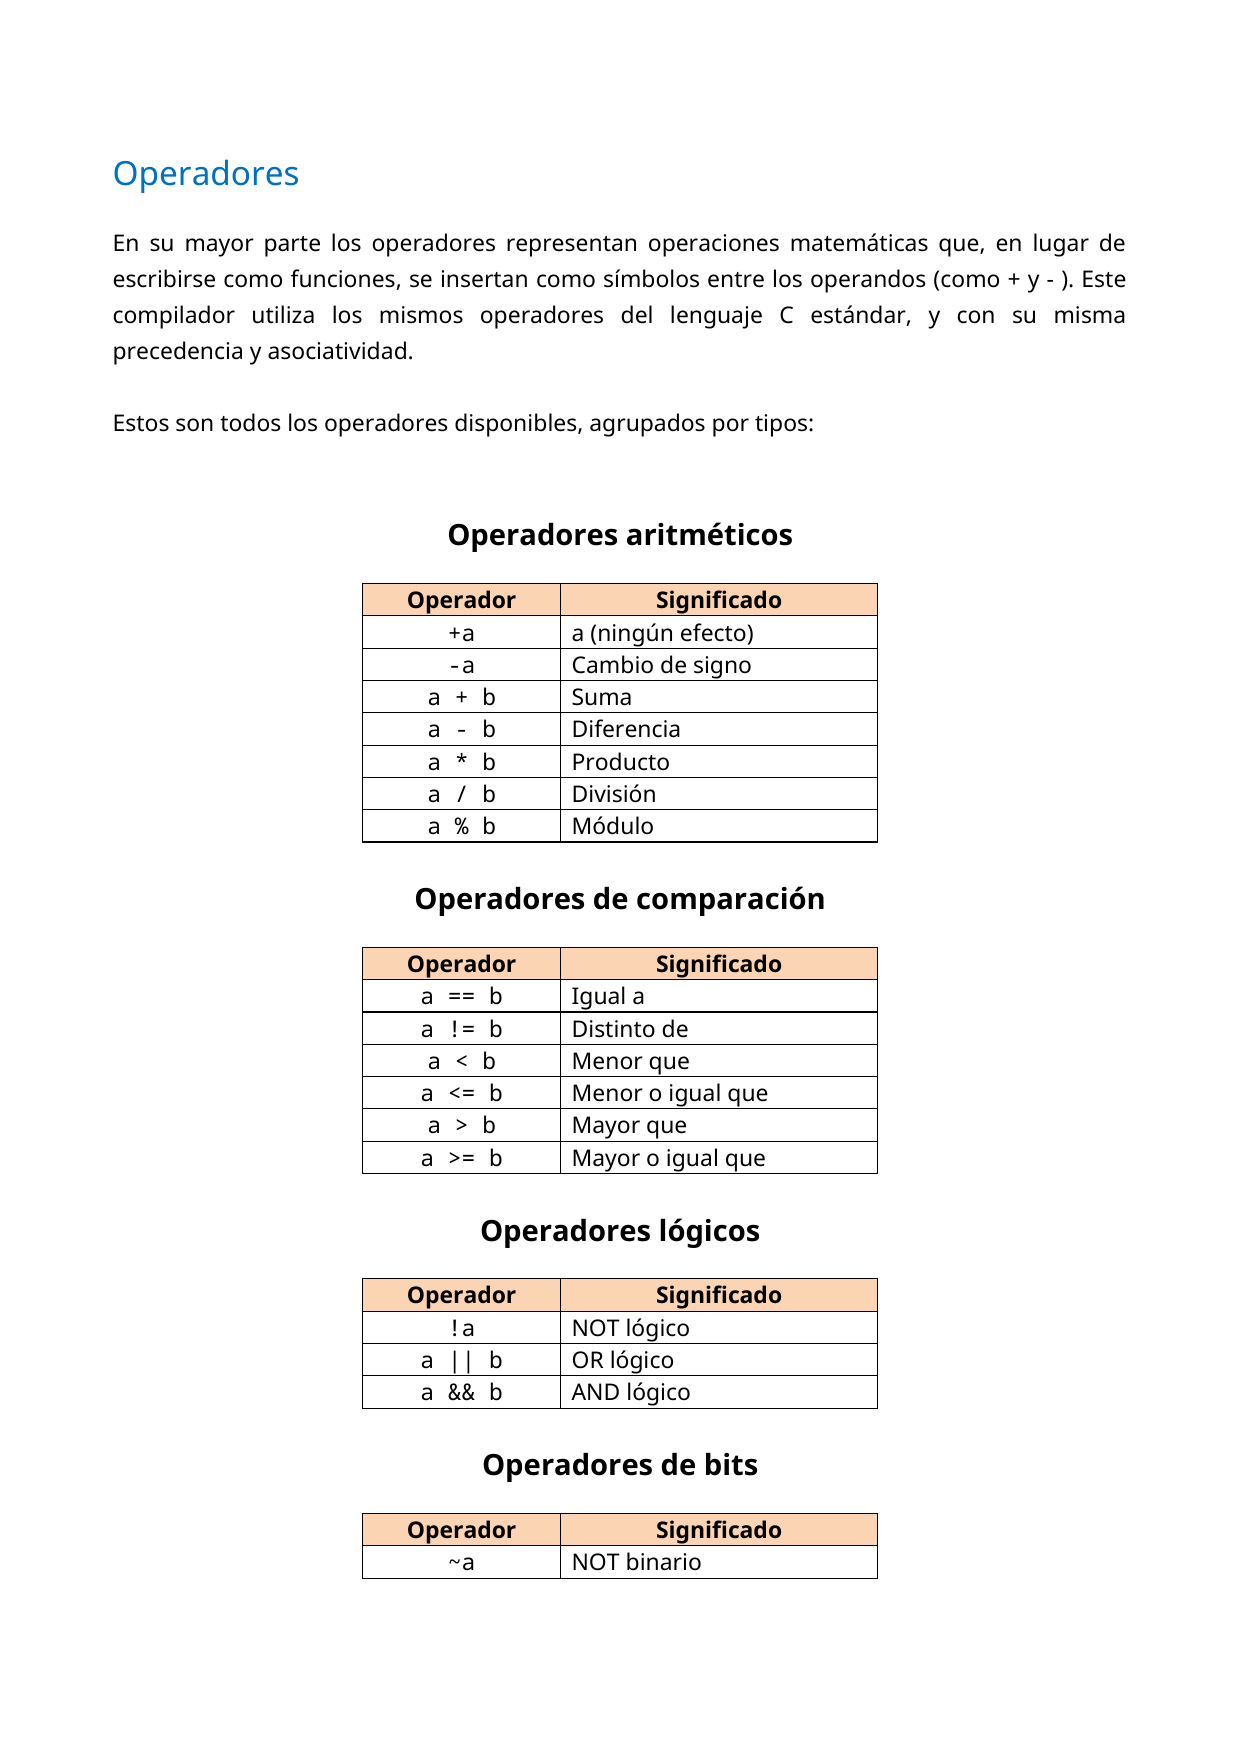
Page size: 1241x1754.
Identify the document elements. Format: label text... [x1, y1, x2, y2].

table_cell NOT binario [561, 1546, 877, 1577]
table_cell Mayor o igual que [561, 1142, 877, 1173]
text Operadores lógicos [112, 1210, 1128, 1249]
table_cell a (ningún efecto) [561, 616, 877, 648]
table_cell !a [363, 1312, 560, 1343]
table_cell OR lógico [561, 1344, 877, 1375]
table_cell a == b [363, 980, 560, 1011]
table_cell +a [363, 616, 560, 648]
table_cell NOT lógico [561, 1312, 877, 1343]
text Operadores de bits [112, 1444, 1128, 1484]
table_cell a && b [363, 1376, 560, 1407]
table_header Operador [363, 1514, 560, 1545]
table_header Significado [561, 1514, 877, 1545]
table_cell Producto [561, 746, 877, 777]
table_cell a != b [363, 1013, 560, 1044]
table_cell Suma [561, 681, 877, 712]
table_cell a || b [363, 1344, 560, 1375]
table_header Operador [363, 948, 560, 979]
table_cell AND lógico [561, 1376, 877, 1407]
table_cell a * b [363, 746, 560, 777]
table_cell a >= b [363, 1142, 560, 1173]
table_header Operador [363, 1279, 560, 1311]
table_cell Distinto de [561, 1013, 877, 1044]
table_header Significado [561, 584, 877, 615]
table_cell a / b [363, 778, 560, 809]
table_cell Mayor que [561, 1109, 877, 1141]
table_cell Menor que [561, 1045, 877, 1076]
table_cell Igual a [561, 980, 877, 1011]
text Estos son todos los operadores disponibles, agrupados por tipos: [112, 407, 1128, 438]
table_cell Diferencia [561, 713, 877, 744]
table_cell Menor o igual que [561, 1077, 877, 1108]
subtitle Operadores [112, 150, 1128, 195]
table_cell a + b [363, 681, 560, 712]
table_cell a > b [363, 1109, 560, 1141]
table_cell División [561, 778, 877, 809]
table_header Significado [561, 948, 877, 979]
table_cell -a [363, 649, 560, 680]
table_cell Cambio de signo [561, 649, 877, 680]
table_cell ~a [363, 1546, 560, 1577]
table_header Significado [561, 1279, 877, 1311]
text Operadores de comparación [112, 878, 1128, 918]
table_cell a <= b [363, 1077, 560, 1108]
text En su mayor parte los operadores representan operaciones matemáticas que, en lugar de escribirse como funciones, se insertan como símbolos entre los operandos (como + y - ). Este compilador utiliza los mismos operadores del lenguaje C estándar, y con su misma precedencia y asociatividad. [112, 227, 1128, 366]
text Operadores aritméticos [112, 515, 1128, 554]
table_header Operador [363, 584, 560, 615]
table_cell a < b [363, 1045, 560, 1076]
table_cell a - b [363, 713, 560, 744]
table_cell a % b [363, 810, 560, 841]
table_cell Módulo [561, 810, 877, 841]
